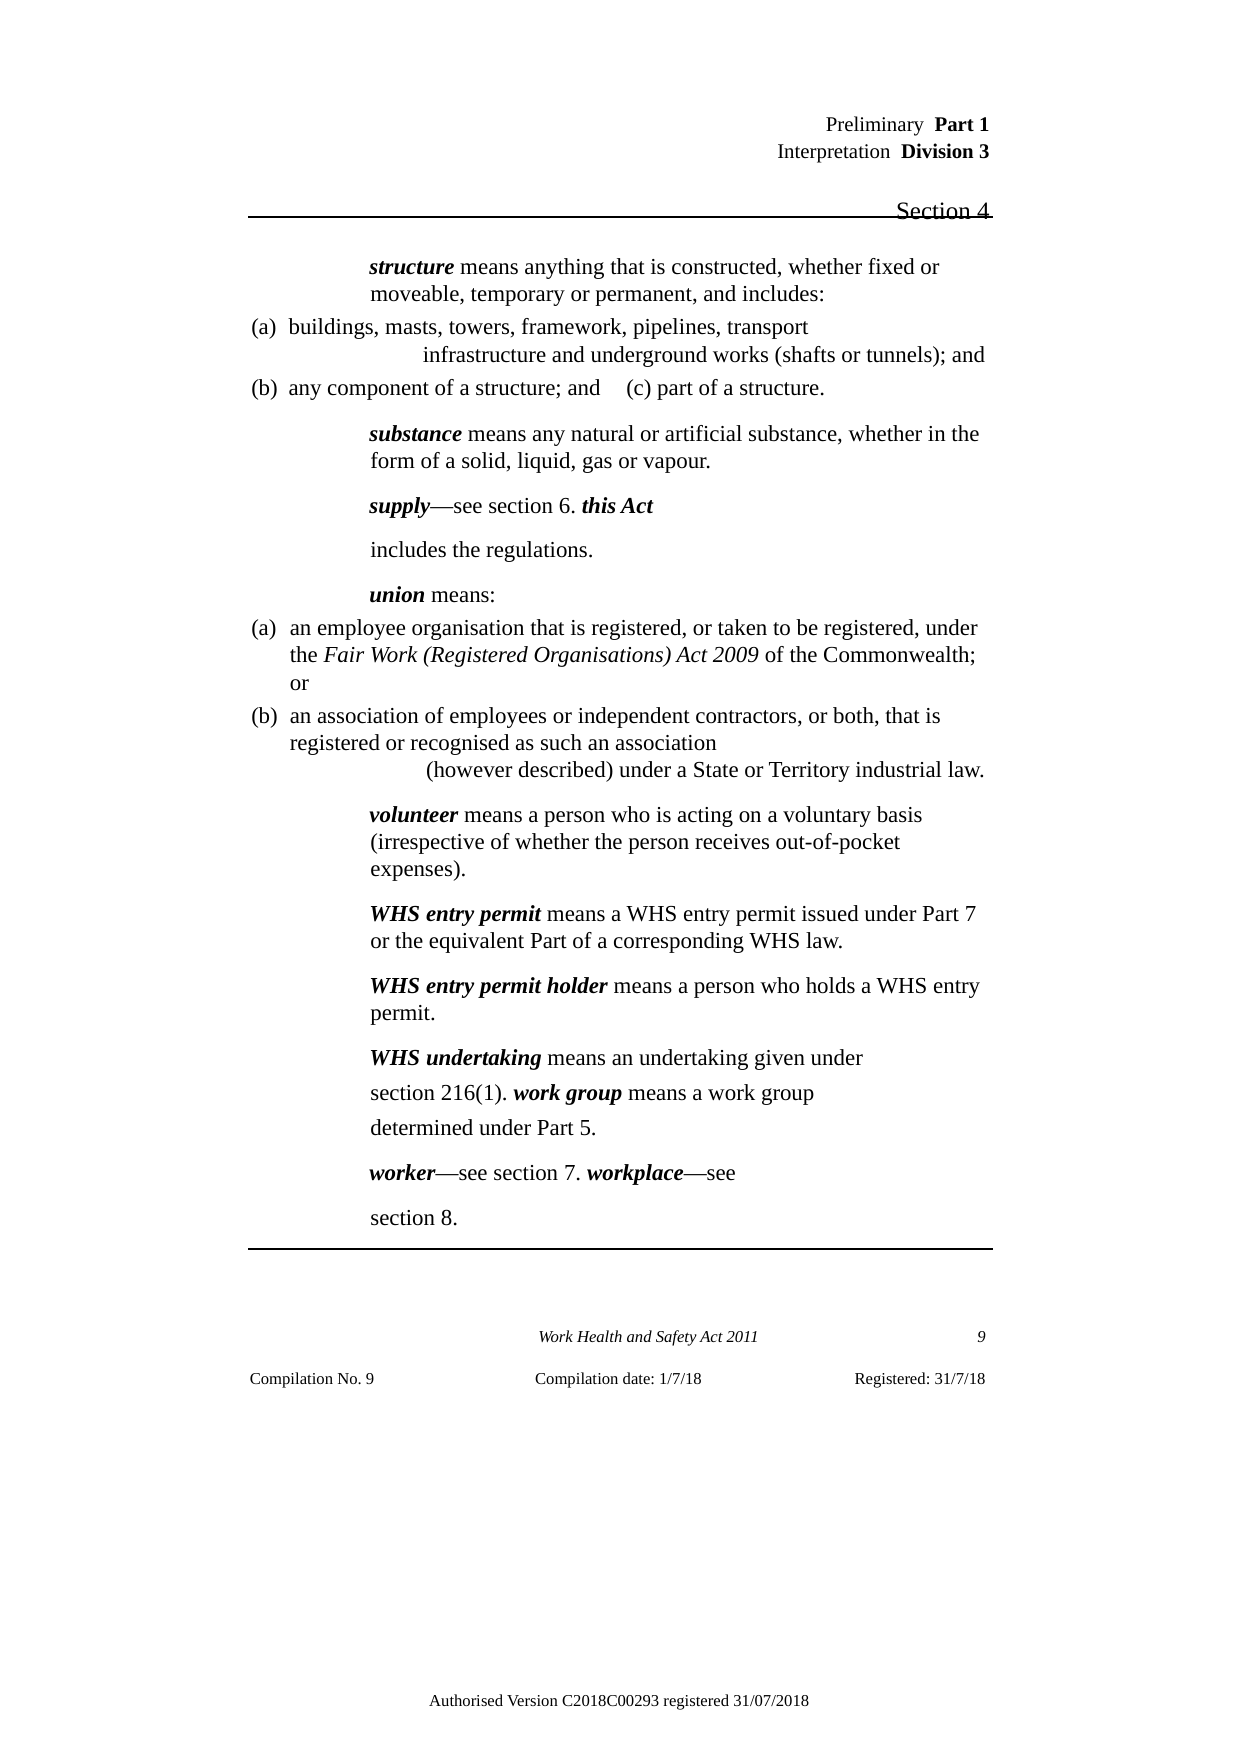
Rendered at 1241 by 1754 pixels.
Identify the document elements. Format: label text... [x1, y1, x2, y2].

text substance means any natural or artificial substance, whether in the form of a solid, liquid, gas or vapour. [369, 420, 988, 473]
text WHS entry permit holder means a person who holds a WHS entry permit. [369, 972, 988, 1025]
text WHS undertaking means an undertaking given under section 216(1). work group means a work group determined under Part 5. [369, 1043, 903, 1141]
list an employee organisation that is registered, or taken to be registered, under the Fair Work (Registered Organisations) Act 2009 of the Commonwealth; or [251, 614, 988, 695]
list an association of employees or independent contractors, or both, that is registered or recognised as such an association [251, 702, 988, 755]
text volunteer means a person who is acting on a voluntary basis (irrespective of whether the person receives out-of-pocket expenses). [369, 801, 988, 881]
text Compilation No. 9 Compilation date: 1/7/18 Registered: 31/7/18 [249, 1369, 989, 1388]
text structure means anything that is constructed, whether fixed or moveable, temporary or permanent, and includes: [369, 253, 988, 306]
text WHS entry permit means a WHS entry permit issued under Part 7 or the equivalent Part of a corresponding WHS law. [369, 900, 988, 953]
list buildings, masts, towers, framework, pipelines, transport [251, 313, 877, 339]
text union means: [369, 581, 988, 608]
text supply—see section 6. this Act includes the regulations. [369, 492, 670, 563]
text Work Health and Safety Act 2011 9 [249, 1327, 989, 1346]
text (however described) under a State or Territory industrial law. [251, 756, 985, 782]
text infrastructure and underground works (shafts or tunnels); and [251, 341, 986, 367]
text worker—see section 7. workplace—see section 8. [369, 1159, 736, 1230]
list any component of a structure; and (c) part of a structure. [251, 374, 877, 401]
